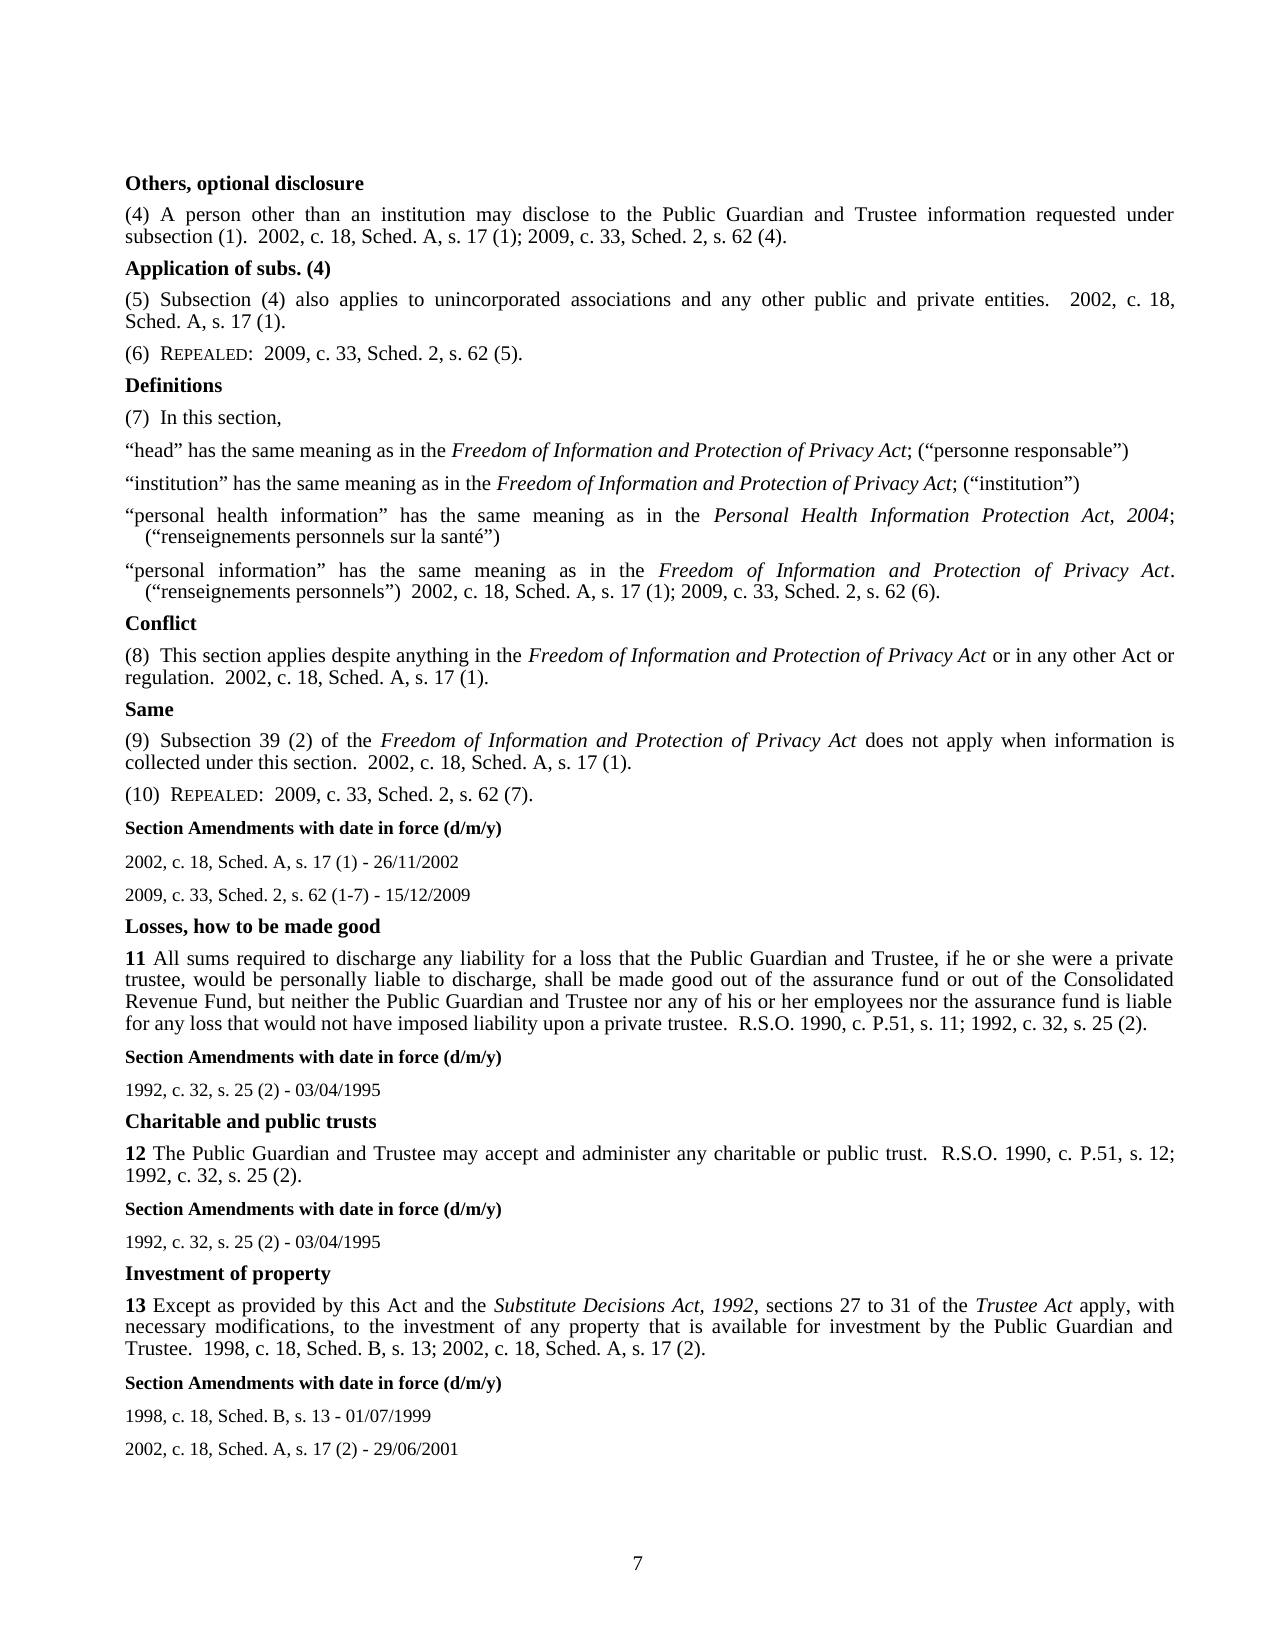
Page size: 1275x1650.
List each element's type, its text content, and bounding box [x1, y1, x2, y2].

text (6) Repealed: 2009, c. 33, Sched. 2, s. 62 (5). [125, 343, 1175, 365]
text Same [125, 701, 1175, 720]
text Application of subs. (4) [125, 260, 1175, 279]
text Charitable and public trusts [125, 1114, 1175, 1132]
text 1992, c. 32, s. 25 (2) - 03/04/1995 [125, 1231, 1175, 1253]
text 11 All sums required to discharge any liability for a loss that the Public Guardian and Trustee, if he or she were a private trustee, would be personally liable to discharge, shall be made good out of the assurance fund or out of the Consolidated Revenue Fund, but neither the Public Guardian and Trustee nor any of his or her employees nor the assurance fund is liable for any loss that would not have imposed liability upon a private trustee. R.S.O. 1990, c. P.51, s. 11; 1992, c. 32, s. 25 (2). [125, 947, 1175, 1034]
text Section Amendments with date in force (d/m/y) [125, 1372, 1175, 1393]
text “institution” has the same meaning as in the Freedom of Information and Protection of Privacy Act; (“institution”) [125, 473, 1175, 495]
text 1992, c. 32, s. 25 (2) - 03/04/1995 [125, 1079, 1175, 1101]
text Section Amendments with date in force (d/m/y) [125, 1046, 1175, 1068]
text Others, optional disclosure [125, 175, 1175, 194]
text 2009, c. 33, Sched. 2, s. 62 (1-7) - 15/12/2009 [125, 884, 1175, 906]
text “personal health information” has the same meaning as in the Personal Health Information Protection Act, 2004; (“renseignements personnels sur la santé”) [125, 504, 1175, 548]
text 2002, c. 18, Sched. A, s. 17 (2) - 29/06/2001 [125, 1438, 1175, 1460]
text Definitions [125, 378, 1175, 396]
text (8) This section applies despite anything in the Freedom of Information and Protection of Privacy Act or in any other Act or regulation. 2002, c. 18, Sched. A, s. 17 (1). [125, 645, 1175, 688]
text (7) In this section, [125, 407, 1175, 428]
text 2002, c. 18, Sched. A, s. 17 (1) - 26/11/2002 [125, 851, 1175, 872]
text (5) Subsection (4) also applies to unincorporated associations and any other public and private entities. 2002, c. 18, Sched. A, s. 17 (1). [125, 289, 1175, 333]
text 12 The Public Guardian and Trustee may accept and administer any charitable or public trust. R.S.O. 1990, c. P.51, s. 12; 1992, c. 32, s. 25 (2). [125, 1143, 1175, 1186]
text (4) A person other than an institution may disclose to the Public Guardian and Trustee information requested under subsection (1). 2002, c. 18, Sched. A, s. 17 (1); 2009, c. 33, Sched. 2, s. 62 (4). [125, 204, 1175, 248]
text (9) Subsection 39 (2) of the Freedom of Information and Protection of Privacy Act does not apply when information is collected under this section. 2002, c. 18, Sched. A, s. 17 (1). [125, 730, 1175, 774]
text Section Amendments with date in force (d/m/y) [125, 1198, 1175, 1220]
text Losses, how to be made good [125, 918, 1175, 937]
text “personal information” has the same meaning as in the Freedom of Information and Protection of Privacy Act. (“renseignements personnels”) 2002, c. 18, Sched. A, s. 17 (1); 2009, c. 33, Sched. 2, s. 62 (6). [125, 560, 1175, 603]
text Conflict [125, 616, 1175, 634]
text Investment of property [125, 1266, 1175, 1284]
text “head” has the same meaning as in the Freedom of Information and Protection of Privacy Act; (“personne responsable”) [125, 440, 1175, 462]
text 13 Except as provided by this Act and the Substitute Decisions Act, 1992, sections 27 to 31 of the Trustee Act apply, with necessary modifications, to the investment of any property that is available for investment by the Public Guardian and Trustee. 1998, c. 18, Sched. B, s. 13; 2002, c. 18, Sched. A, s. 17 (2). [125, 1295, 1175, 1360]
text 1998, c. 18, Sched. B, s. 13 - 01/07/1999 [125, 1405, 1175, 1427]
text Section Amendments with date in force (d/m/y) [125, 817, 1175, 839]
text (10) Repealed: 2009, c. 33, Sched. 2, s. 62 (7). [125, 784, 1175, 806]
